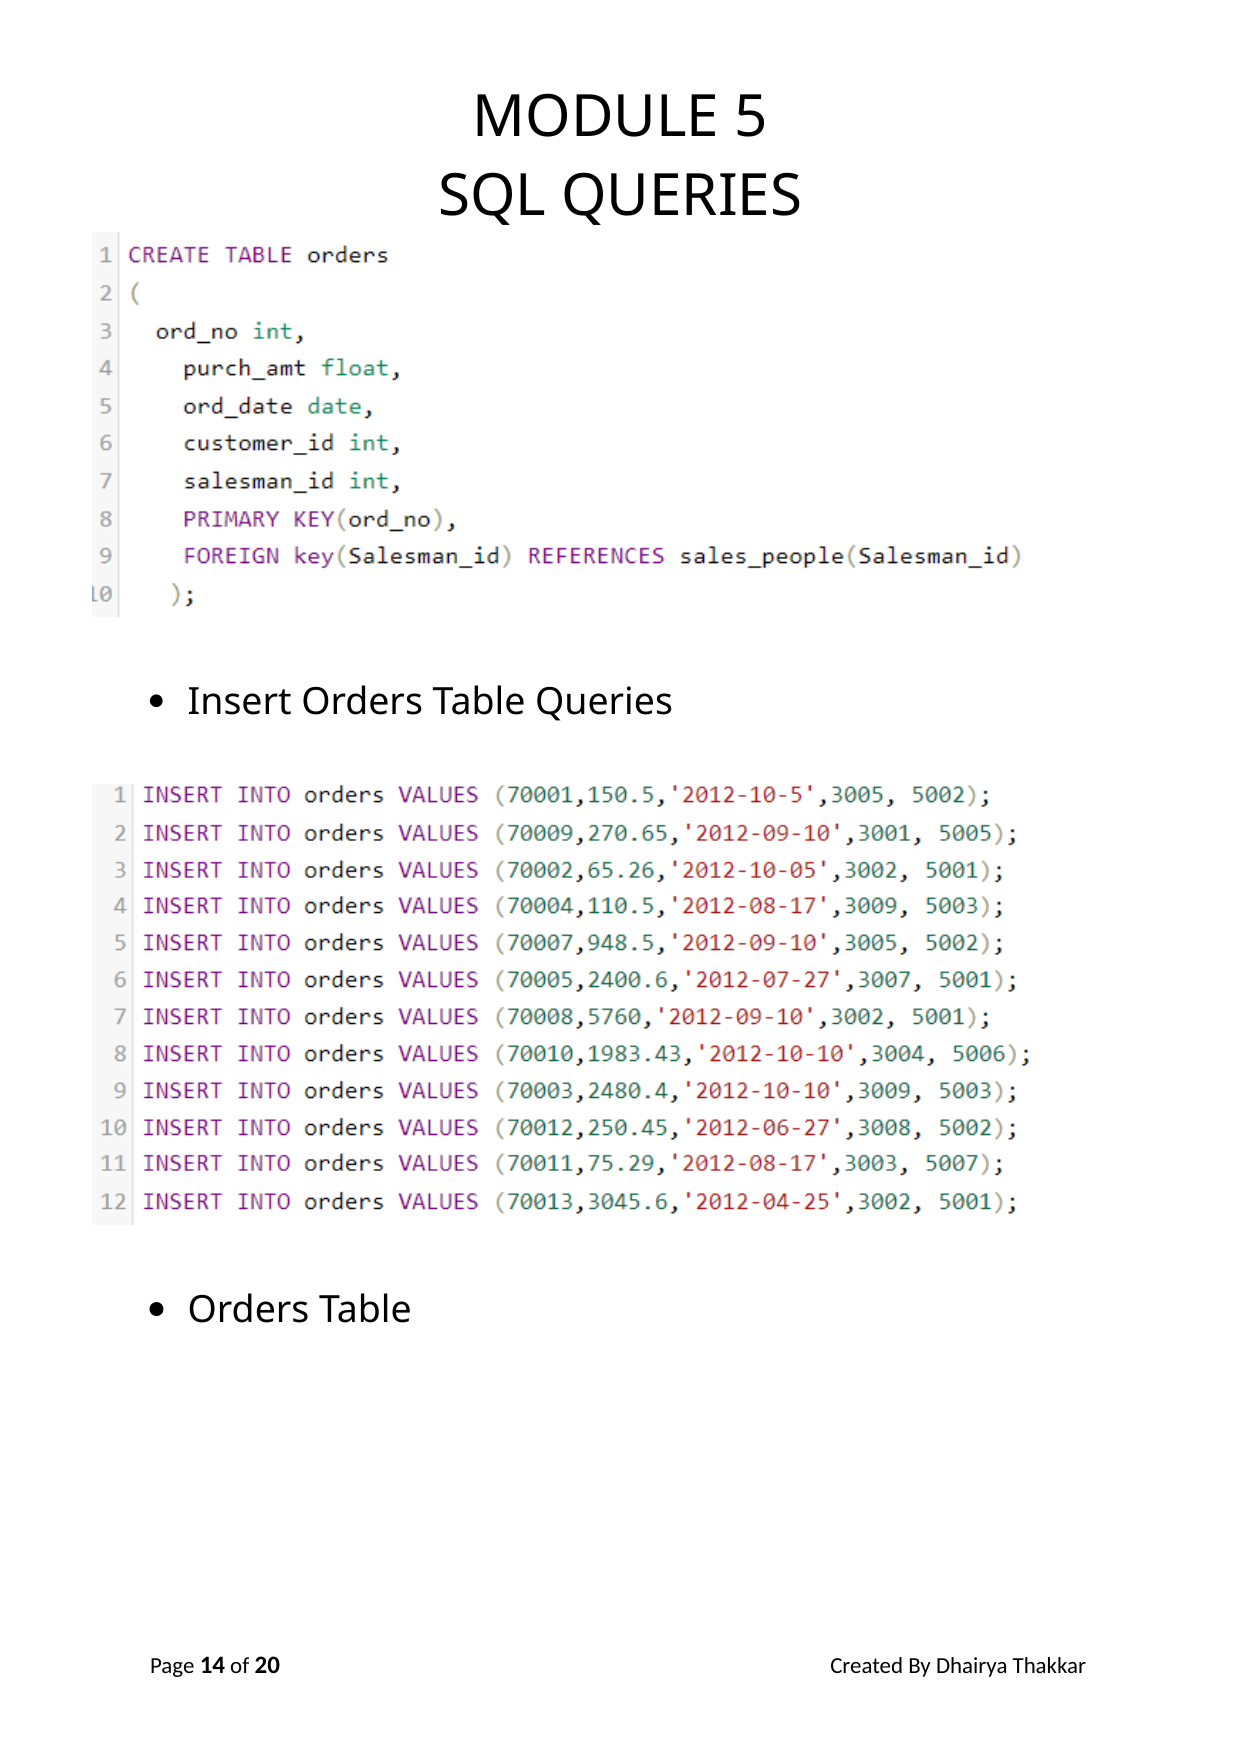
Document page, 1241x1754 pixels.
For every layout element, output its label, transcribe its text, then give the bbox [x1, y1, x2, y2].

list Orders Table [150, 1282, 1090, 1333]
picture [92, 232, 1033, 617]
picture [92, 784, 1033, 1225]
list Insert Orders Table Queries [150, 674, 1090, 725]
